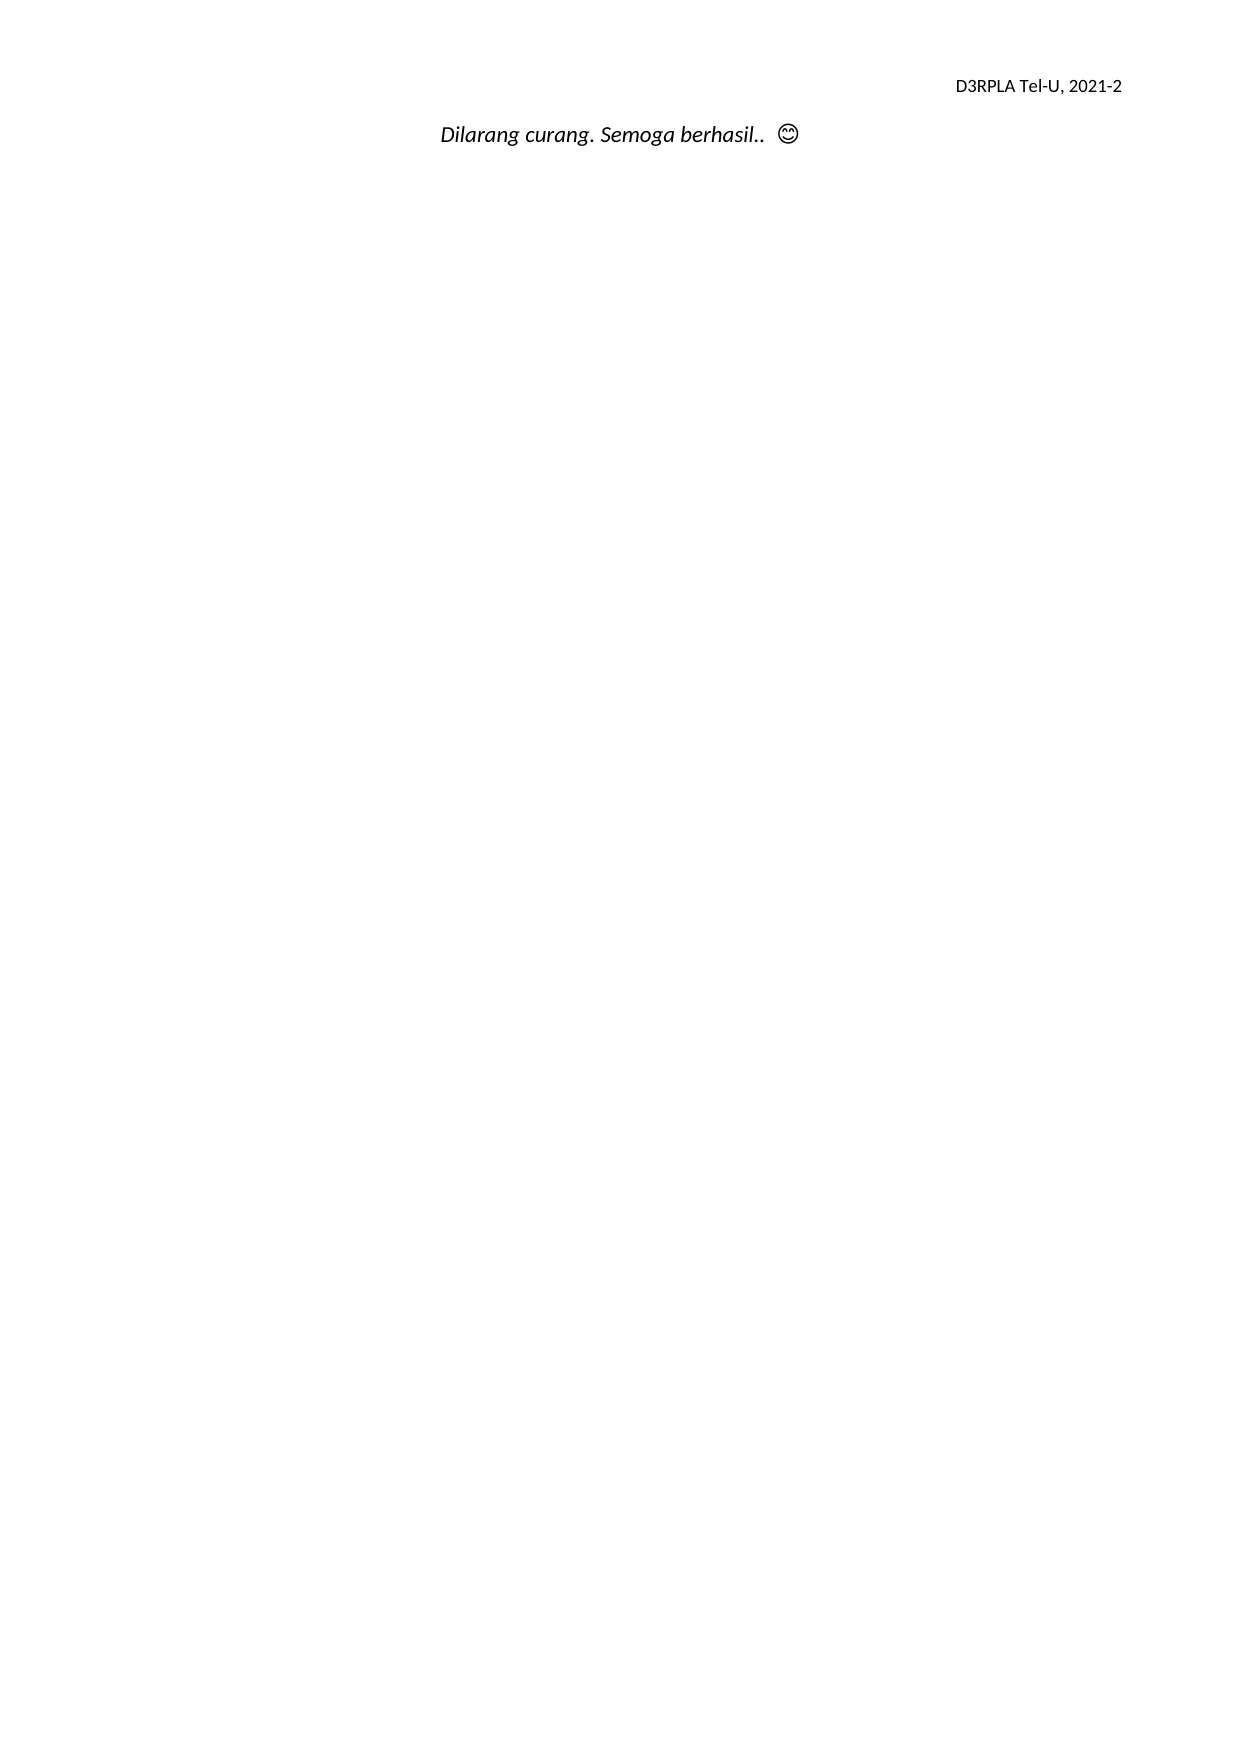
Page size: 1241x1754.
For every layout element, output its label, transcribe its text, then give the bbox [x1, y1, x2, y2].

text Dilarang curang. Semoga berhasil.. [118, 118, 1122, 149]
